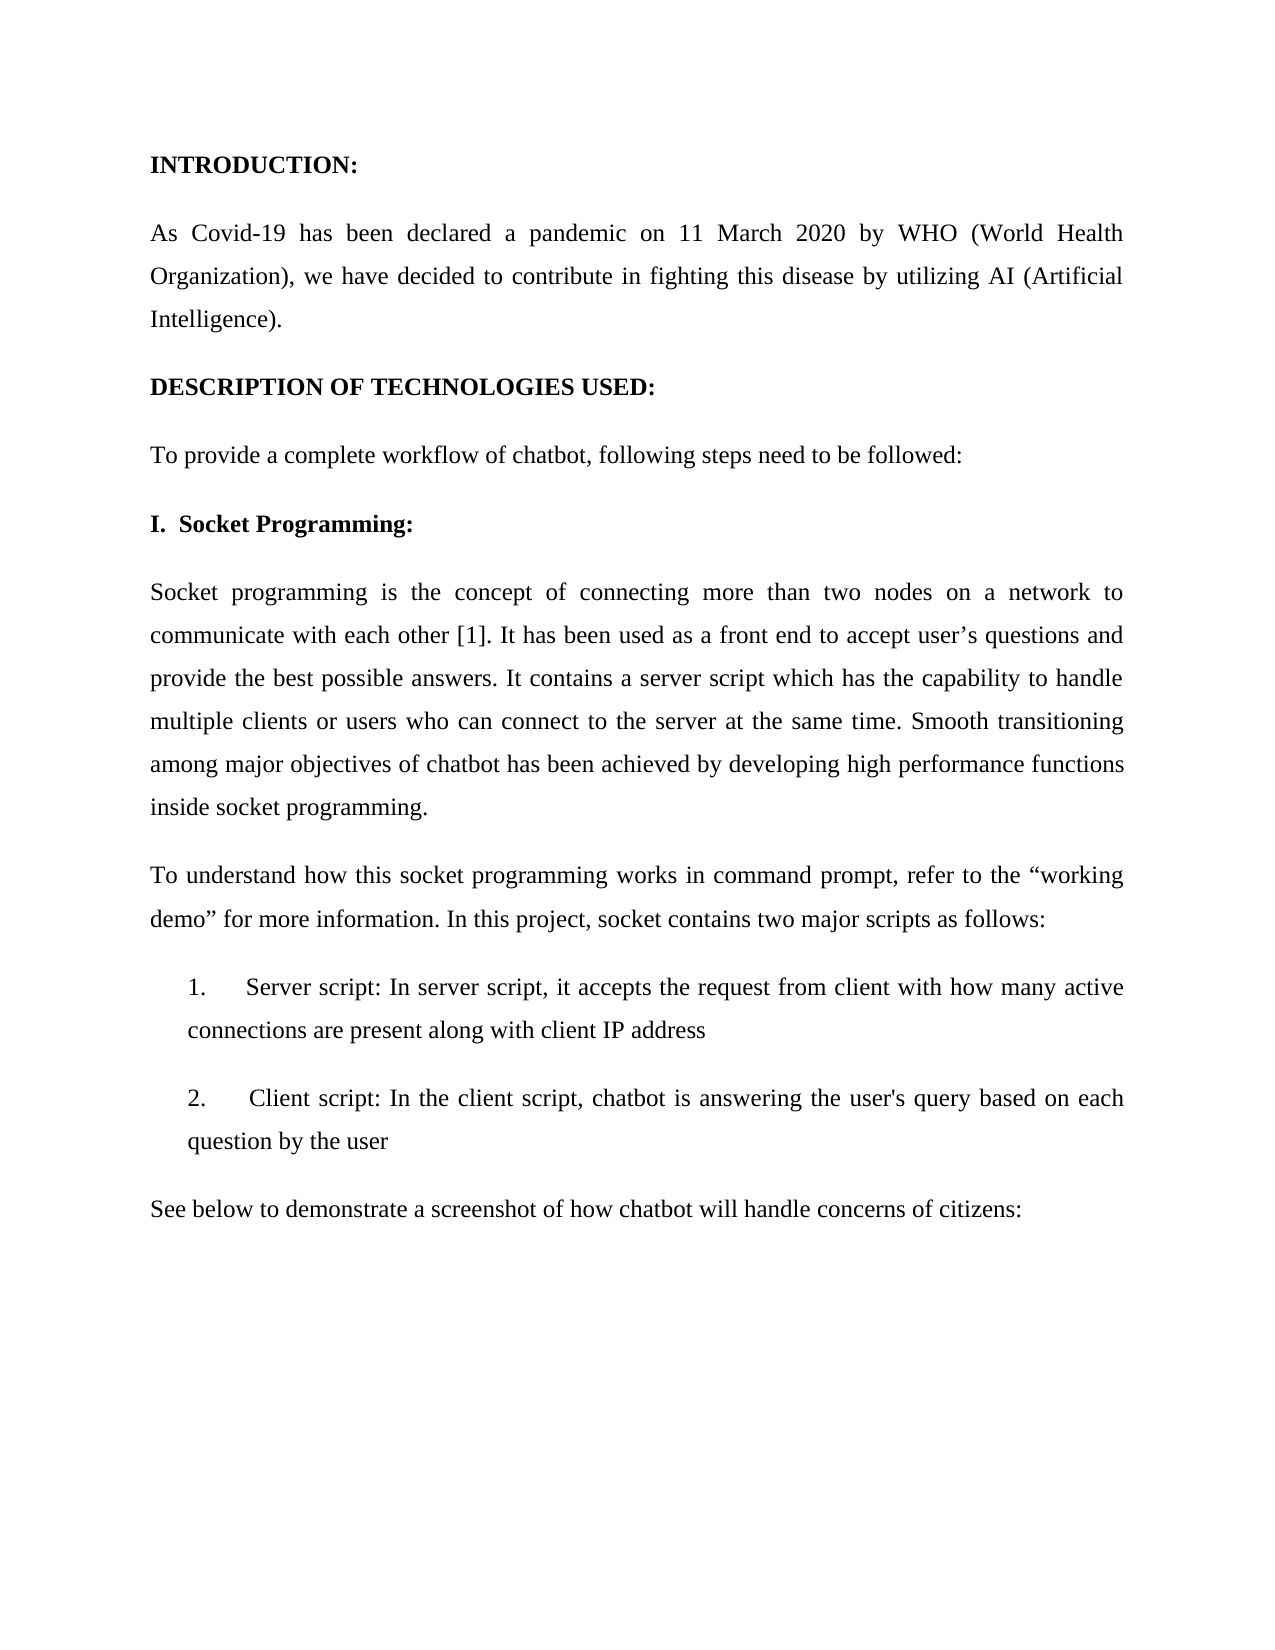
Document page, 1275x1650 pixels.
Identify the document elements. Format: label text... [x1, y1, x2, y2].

text As Covid-19 has been declared a pandemic on 11 March 2020 by WHO (World Health Organization), we have decided to contribute in fighting this disease by utilizing AI (Artificial Intelligence). [150, 218, 1125, 333]
text To provide a complete workflow of chatbot, following steps need to be followed: [150, 441, 1125, 469]
text DESCRIPTION OF TECHNOLOGIES USED: [150, 372, 1125, 401]
text To understand how this socket programming works in command prompt, refer to the “working demo” for more information. In this project, socket contains two major scripts as follows: [150, 861, 1125, 932]
text Socket programming is the concept of connecting more than two nodes on a network to communicate with each other [1]. It has been used as a front end to accept user’s questions and provide the best possible answers. It contains a server script which has the capability to handle multiple clients or users who can connect to the server at the same time. Smooth transitioning among major objectives of chatbot has been achieved by developing high performance functions inside socket programming. [150, 577, 1125, 821]
text 1. Server script: In server script, it accepts the request from client with how many active connections are present along with client IP address [187, 972, 1125, 1044]
text I. Socket Programming: [150, 509, 1125, 537]
text INTRODUCTION: [150, 150, 1125, 179]
text See below to demonstrate a screenshot of how chatbot will handle concerns of citizens: [150, 1194, 1125, 1223]
text 2. Client script: In the client script, chatbot is answering the user's query based on each question by the user [187, 1083, 1125, 1155]
